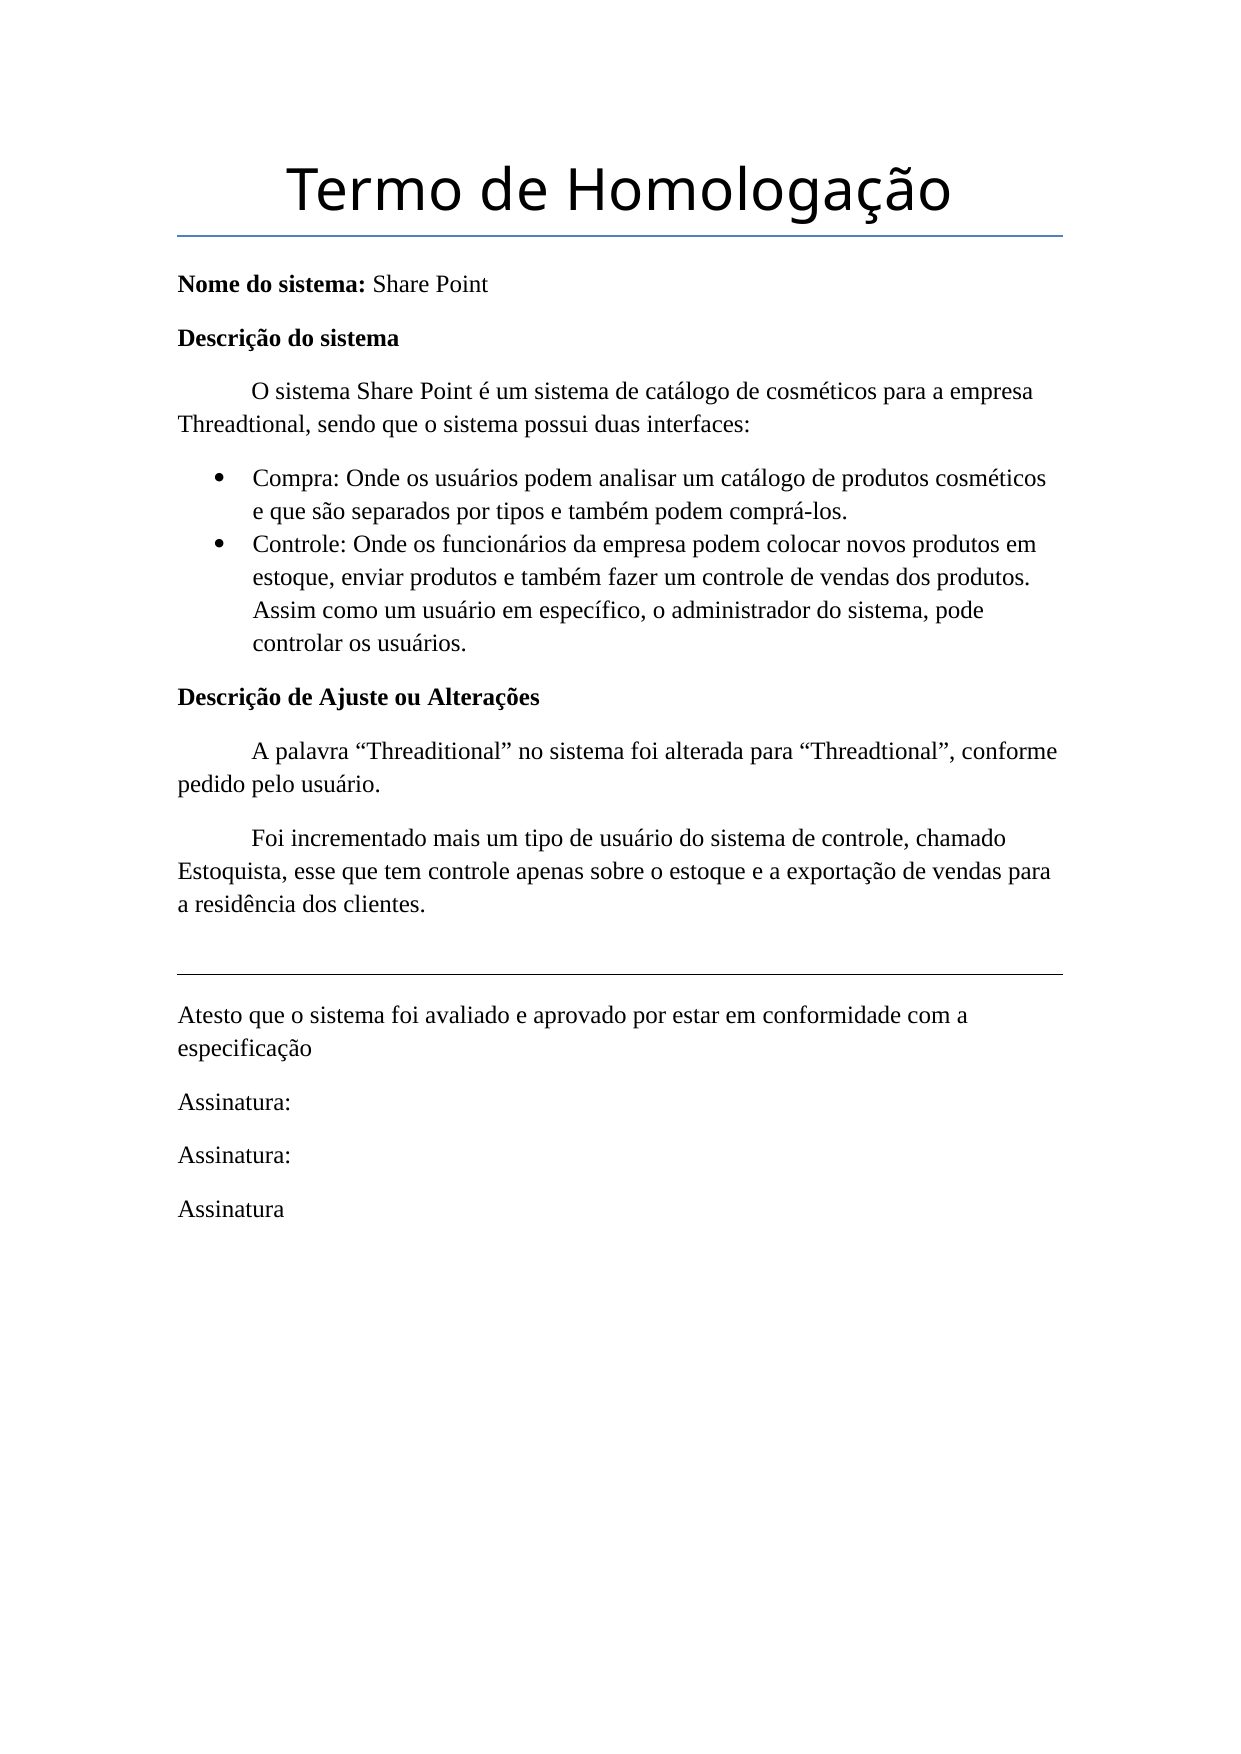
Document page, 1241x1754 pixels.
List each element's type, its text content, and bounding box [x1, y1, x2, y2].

title Termo de Homologação [177, 148, 1063, 235]
list Controle: Onde os funcionários da empresa podem colocar novos produtos em estoque, enviar produtos e também fazer um controle de vendas dos produtos. Assim como um usuário em específico, o administrador do sistema, pode controlar os usuários. [215, 529, 1063, 657]
text Atesto que o sistema foi avaliado e aprovado por estar em conformidade com a especificação [177, 1000, 1063, 1062]
text Foi incrementado mais um tipo de usuário do sistema de controle, chamado Estoquista, esse que tem controle apenas sobre o estoque e a exportação de vendas para a residência dos clientes. [177, 823, 1063, 918]
text Nome do sistema: Share Point [177, 269, 1063, 297]
list Compra: Onde os usuários podem analisar um catálogo de produtos cosméticos e que são separados por tipos e também podem comprá-los. [215, 463, 1063, 525]
text Assinatura: [177, 1087, 1063, 1116]
text O sistema Share Point é um sistema de catálogo de cosméticos para a empresa Threadtional, sendo que o sistema possui duas interfaces: [177, 376, 1063, 438]
text Descrição de Ajuste ou Alterações [177, 682, 1063, 711]
text Descrição do sistema [177, 323, 1063, 351]
text Assinatura: [177, 1141, 1063, 1169]
text A palavra “Threaditional” no sistema foi alterada para “Threadtional”, conforme pedido pelo usuário. [177, 736, 1063, 798]
text Assinatura [177, 1194, 1063, 1223]
